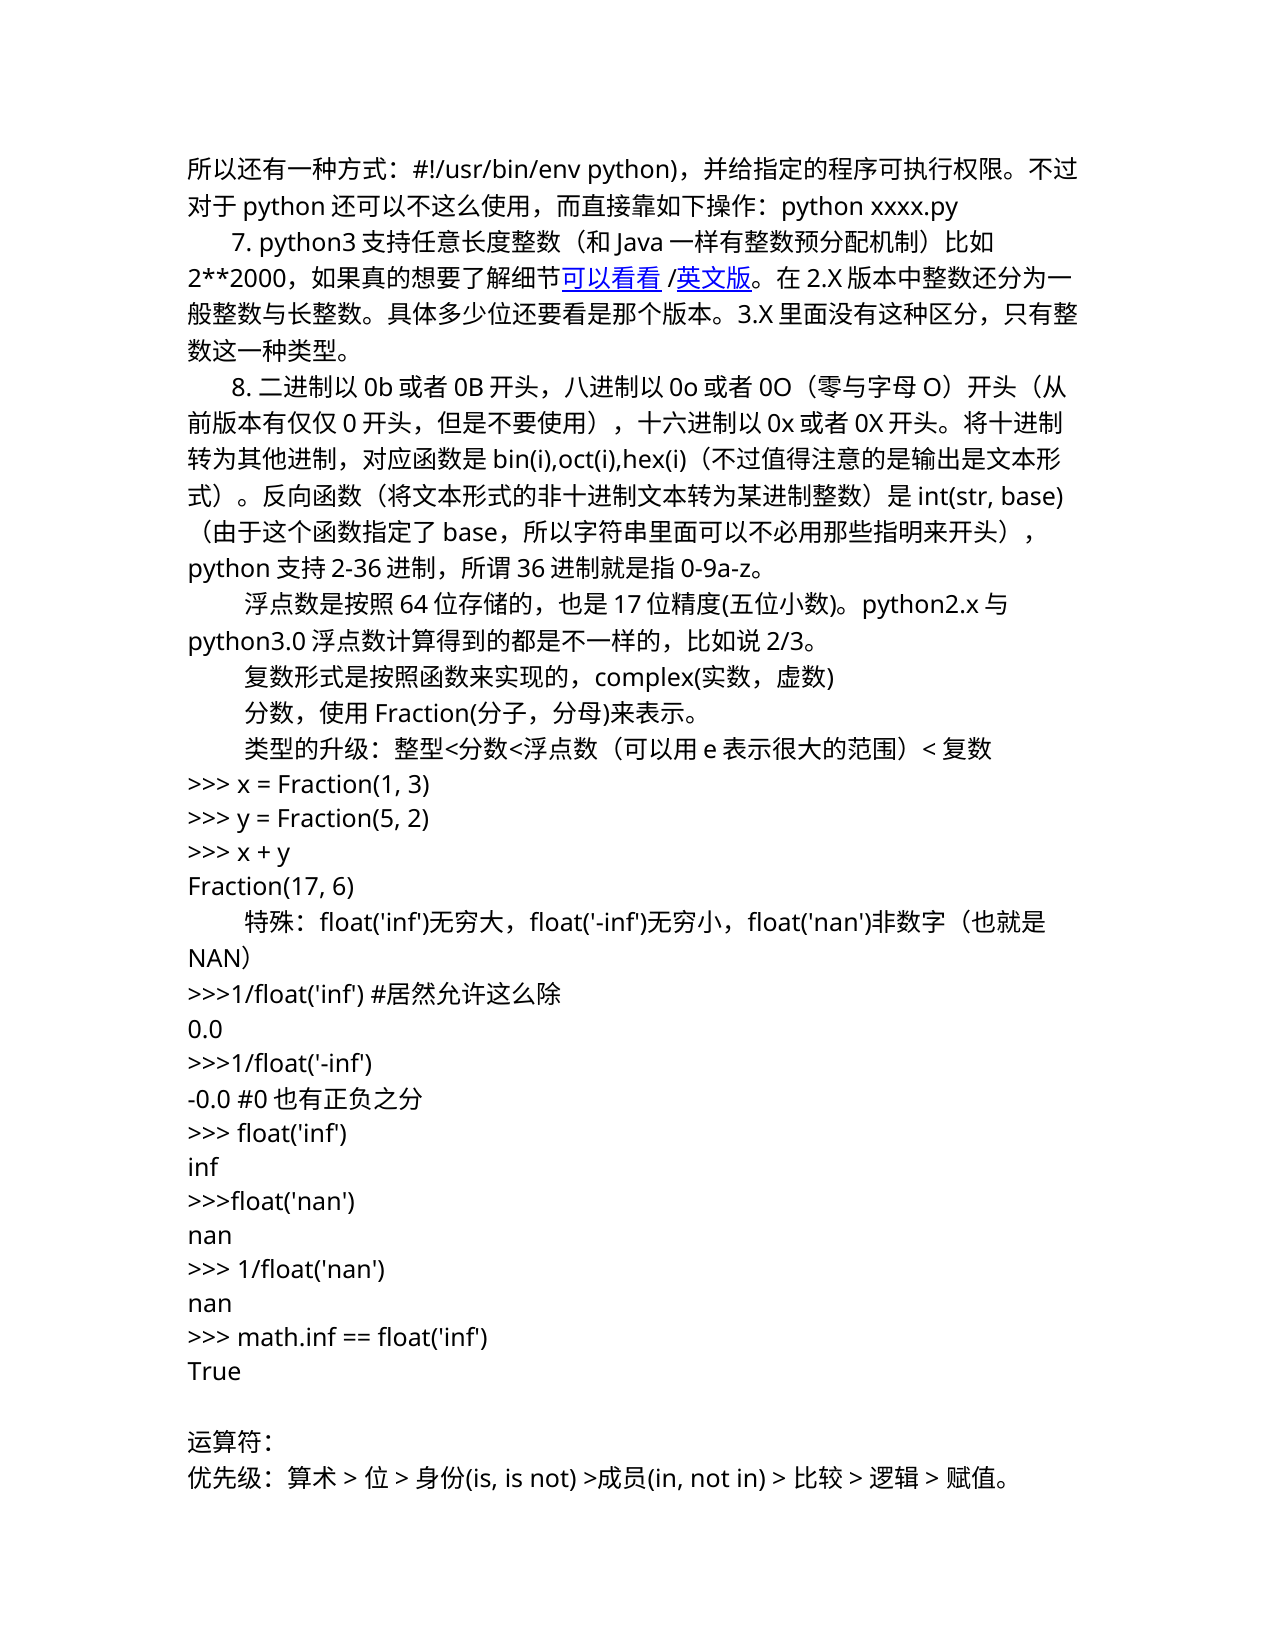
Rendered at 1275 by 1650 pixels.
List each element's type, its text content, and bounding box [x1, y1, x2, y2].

text 0.0 [187, 1011, 1087, 1045]
text -0.0 #0也有正负之分 [187, 1079, 1087, 1116]
text 运算符： [187, 1422, 1087, 1458]
text nan [187, 1286, 1087, 1320]
text >>> 1/float('nan') [187, 1252, 1087, 1286]
text 类型的升级：整型<分数<浮点数（可以用e表示很大的范围）< 复数 [187, 730, 1087, 766]
text 优先级：算术 > 位 > 身份(is, is not) >成员(in, not in) > 比较 > 逻辑 > 赋值。 [187, 1458, 1087, 1495]
text nan [187, 1218, 1087, 1252]
text True [187, 1354, 1087, 1388]
text Fraction(17, 6) [187, 868, 1087, 902]
text >>> x = Fraction(1, 3) [187, 766, 1087, 800]
text >>>1/float('-inf') [187, 1045, 1087, 1079]
text 7. python3支持任意长度整数（和Java一样有整数预分配机制）比如2**2000，如果真的想要了解细节可以看看 /英文版。在2.X版本中整数还分为一般整数与长整数。具体多少位还要看是那个版本。3.X里面没有这种区分，只有整数这一种类型。 [187, 222, 1087, 367]
text >>>1/float('inf') #居然允许这么除 [187, 975, 1087, 1011]
text >>>float('nan') [187, 1184, 1087, 1218]
text 浮点数是按照64位存储的，也是17位精度(五位小数)。python2.x与python3.0浮点数计算得到的都是不一样的，比如说2/3。 [187, 585, 1087, 657]
text >>> float('inf') [187, 1116, 1087, 1150]
text >>> y = Fraction(5, 2) [187, 800, 1087, 834]
text 复数形式是按照函数来实现的，complex(实数，虚数) [187, 657, 1087, 694]
text inf [187, 1150, 1087, 1184]
text 分数，使用Fraction(分子，分母)来表示。 [187, 694, 1087, 730]
text 特殊：float('inf')无穷大，float('-inf')无穷小，float('nan')非数字（也就是NAN） [187, 902, 1087, 975]
text >>> x + y [187, 834, 1087, 868]
text 8. 二进制以0b或者0B开头，八进制以0o或者0O（零与字母O）开头（从前版本有仅仅0开头，但是不要使用），十六进制以0x或者0X开头。将十进制转为其他进制，对应函数是bin(i),oct(i),hex(i)（不过值得注意的是输出是文本形式）。反向函数（将文本形式的非十进制文本转为某进制整数）是int(str, base)（由于这个函数指定了base，所以字符串里面可以不必用那些指明来开头），python支持2-36进制，所谓36进制就是指0-9a-z。 [187, 367, 1087, 585]
text >>> math.inf == float('inf') [187, 1320, 1087, 1354]
